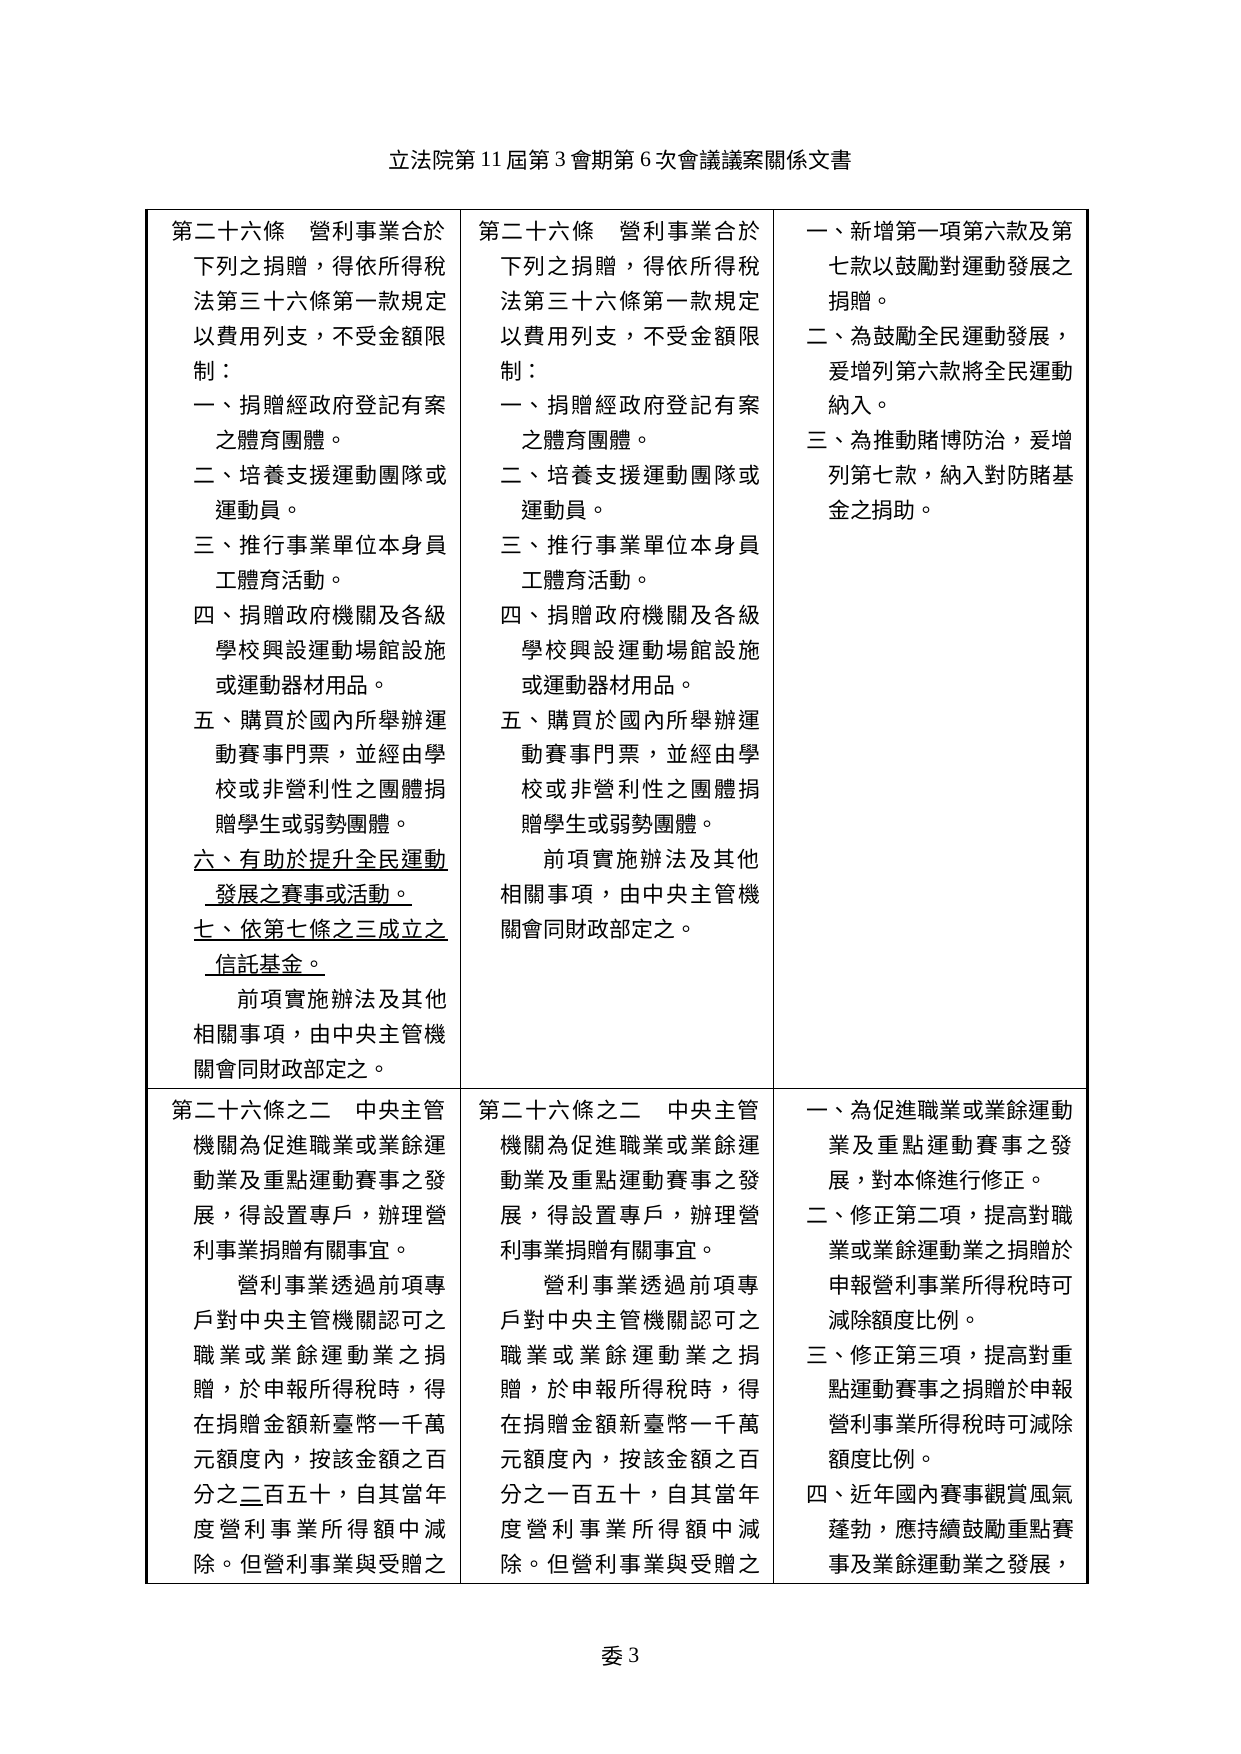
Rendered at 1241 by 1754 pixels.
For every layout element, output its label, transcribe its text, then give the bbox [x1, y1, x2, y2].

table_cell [461, 1089, 773, 1583]
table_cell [774, 1089, 1086, 1583]
table_cell 一、新增第一項第六款及第七款以鼓勵對運動發展之捐贈。 二、為鼓勵全民運動發展，爰增列第六款將全民運動納入。 三、為推動賭博防治，爰增列第七款，納入對防賭基金之捐助。 [774, 210, 1086, 1088]
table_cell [148, 1089, 460, 1583]
table_cell 第二十六條 營利事業合於下列之捐贈，得依所得稅法第三十六條第一款規定以費用列支，不受金額限制： 一、捐贈經政府登記有案之體育團體。 二、培養支援運動團隊或運動員。 三、推行事業單位本身員工體育活動。 四、捐贈政府機關及各級學校興設運動場館設施或運動器材用品。 五、購買於國內所舉辦運動賽事門票，並經由學校或非營利性之團體捐贈學生或弱勢團體。 前項實施辦法及其他相關事項，由中央主管機關會同財政部定之。 [461, 210, 773, 1088]
table_cell 第二十六條 營利事業合於下列之捐贈，得依所得稅法第三十六條第一款規定以費用列支，不受金額限制： 一、捐贈經政府登記有案之體育團體。 二、培養支援運動團隊或運動員。 三、推行事業單位本身員工體育活動。 四、捐贈政府機關及各級學校興設運動場館設施或運動器材用品。 五、購買於國內所舉辦運動賽事門票，並經由學校或非營利性之團體捐贈學生或弱勢團體。 六、有助於提升全民運動發展之賽事或活動。 七、依第七條之三成立之信託基金。 前項實施辦法及其他相關事項，由中央主管機關會同財政部定之。 [148, 210, 460, 1088]
